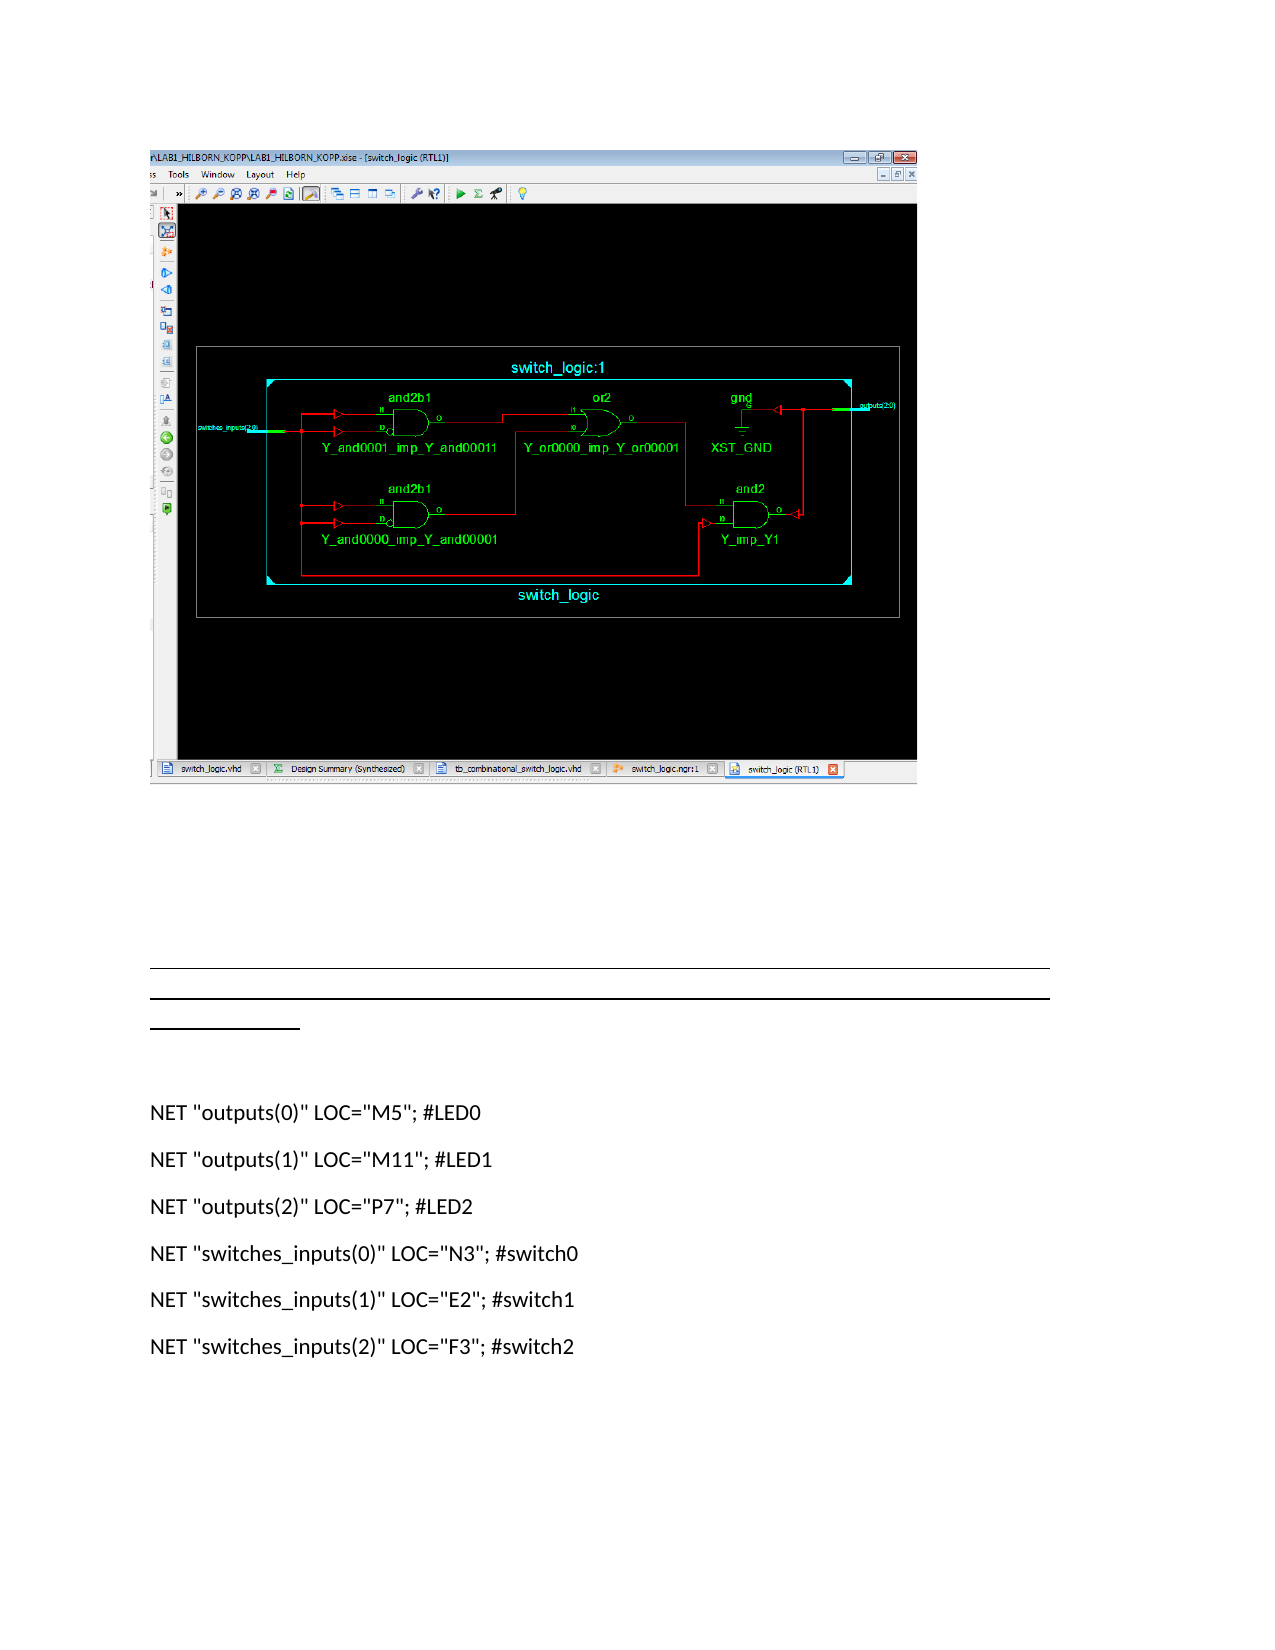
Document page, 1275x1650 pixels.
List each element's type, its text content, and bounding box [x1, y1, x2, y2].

text NET "outputs(1)" LOC="M11"; #LED1 [150, 1145, 1125, 1173]
text NET "switches_inputs(2)" LOC="F3"; #switch2 [150, 1332, 1125, 1360]
text NET "switches_inputs(0)" LOC="N3"; #switch0 [150, 1239, 1125, 1267]
text NET "outputs(2)" LOC="P7"; #LED2 [150, 1192, 1125, 1220]
text NET "switches_inputs(1)" LOC="E2"; #switch1 [150, 1286, 1125, 1313]
picture [150, 150, 918, 785]
text NET "outputs(0)" LOC="M5"; #LED0 [150, 1098, 1125, 1126]
